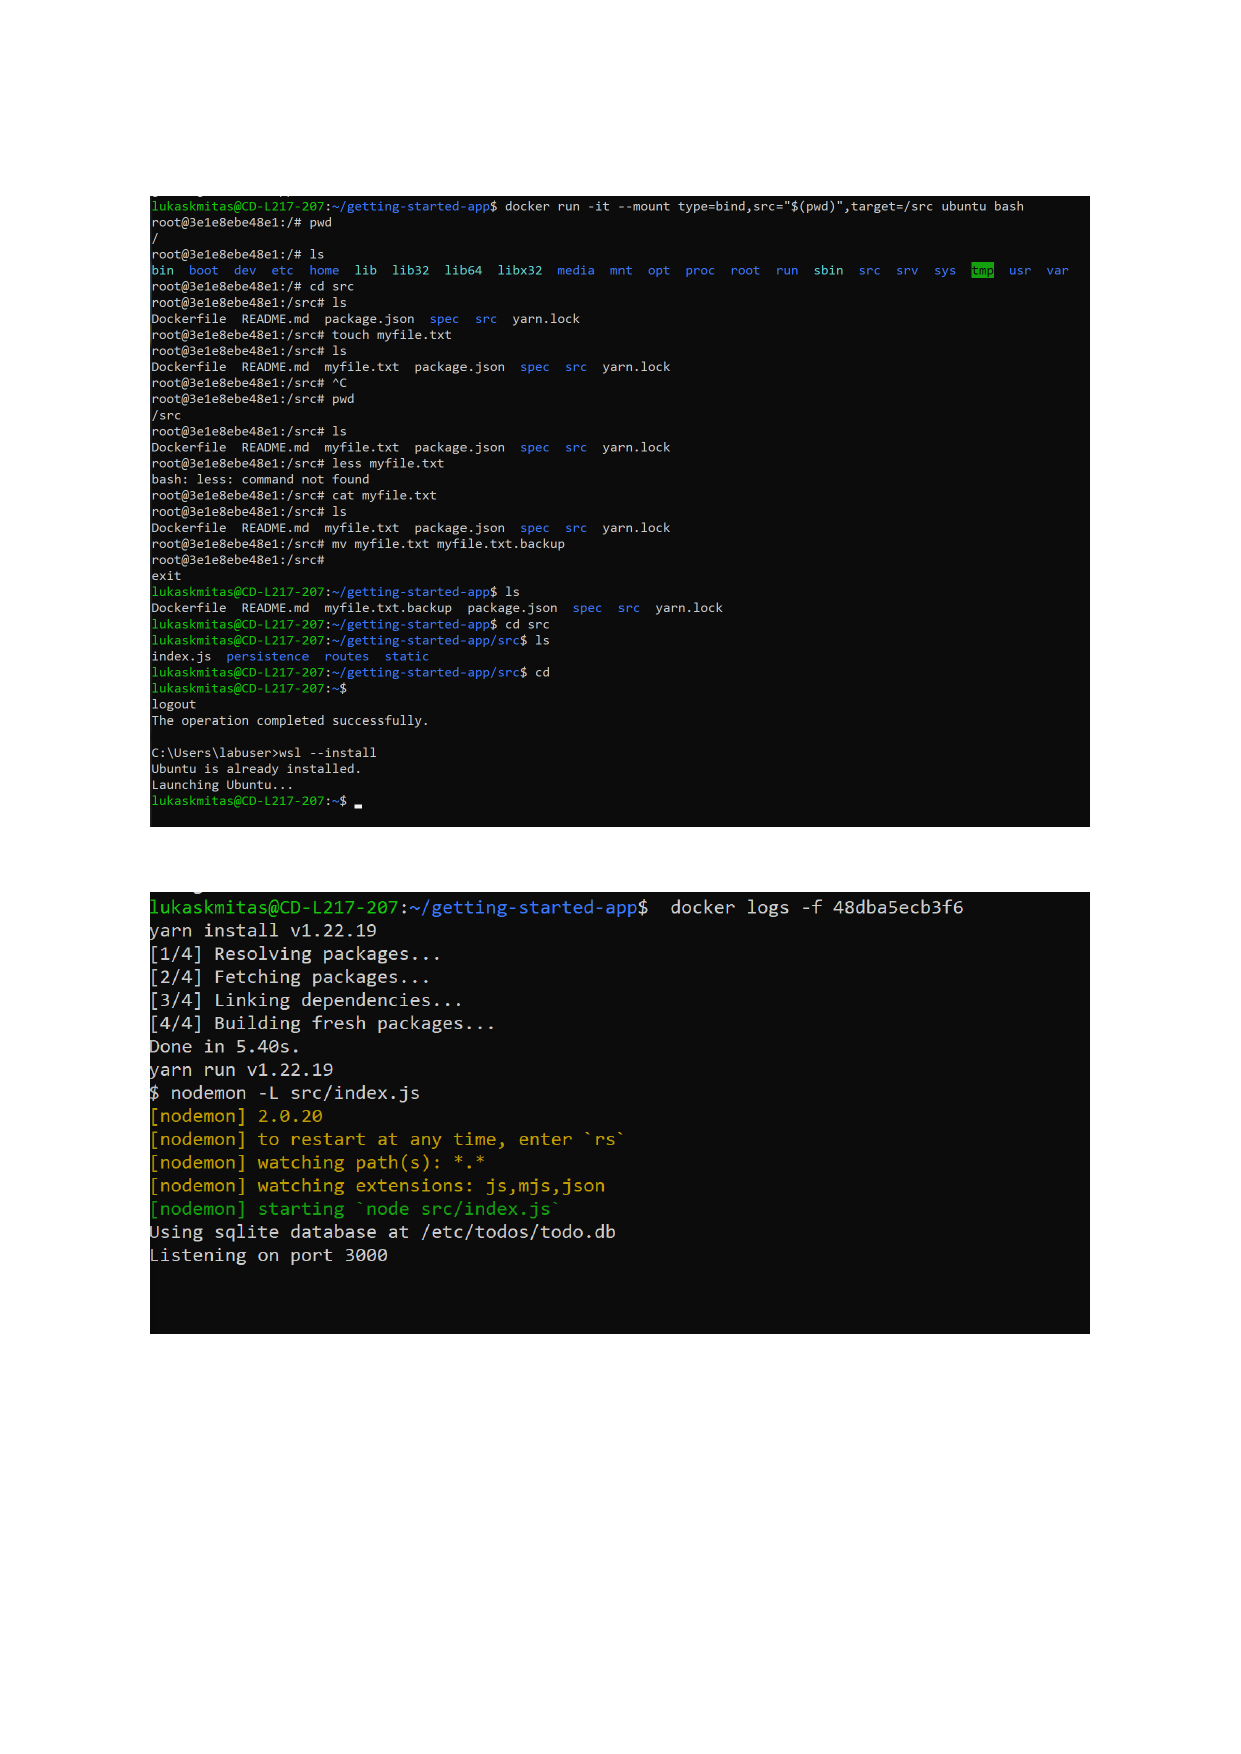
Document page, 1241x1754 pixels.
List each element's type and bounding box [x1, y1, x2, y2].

picture [150, 892, 1090, 1334]
picture [150, 196, 1090, 827]
